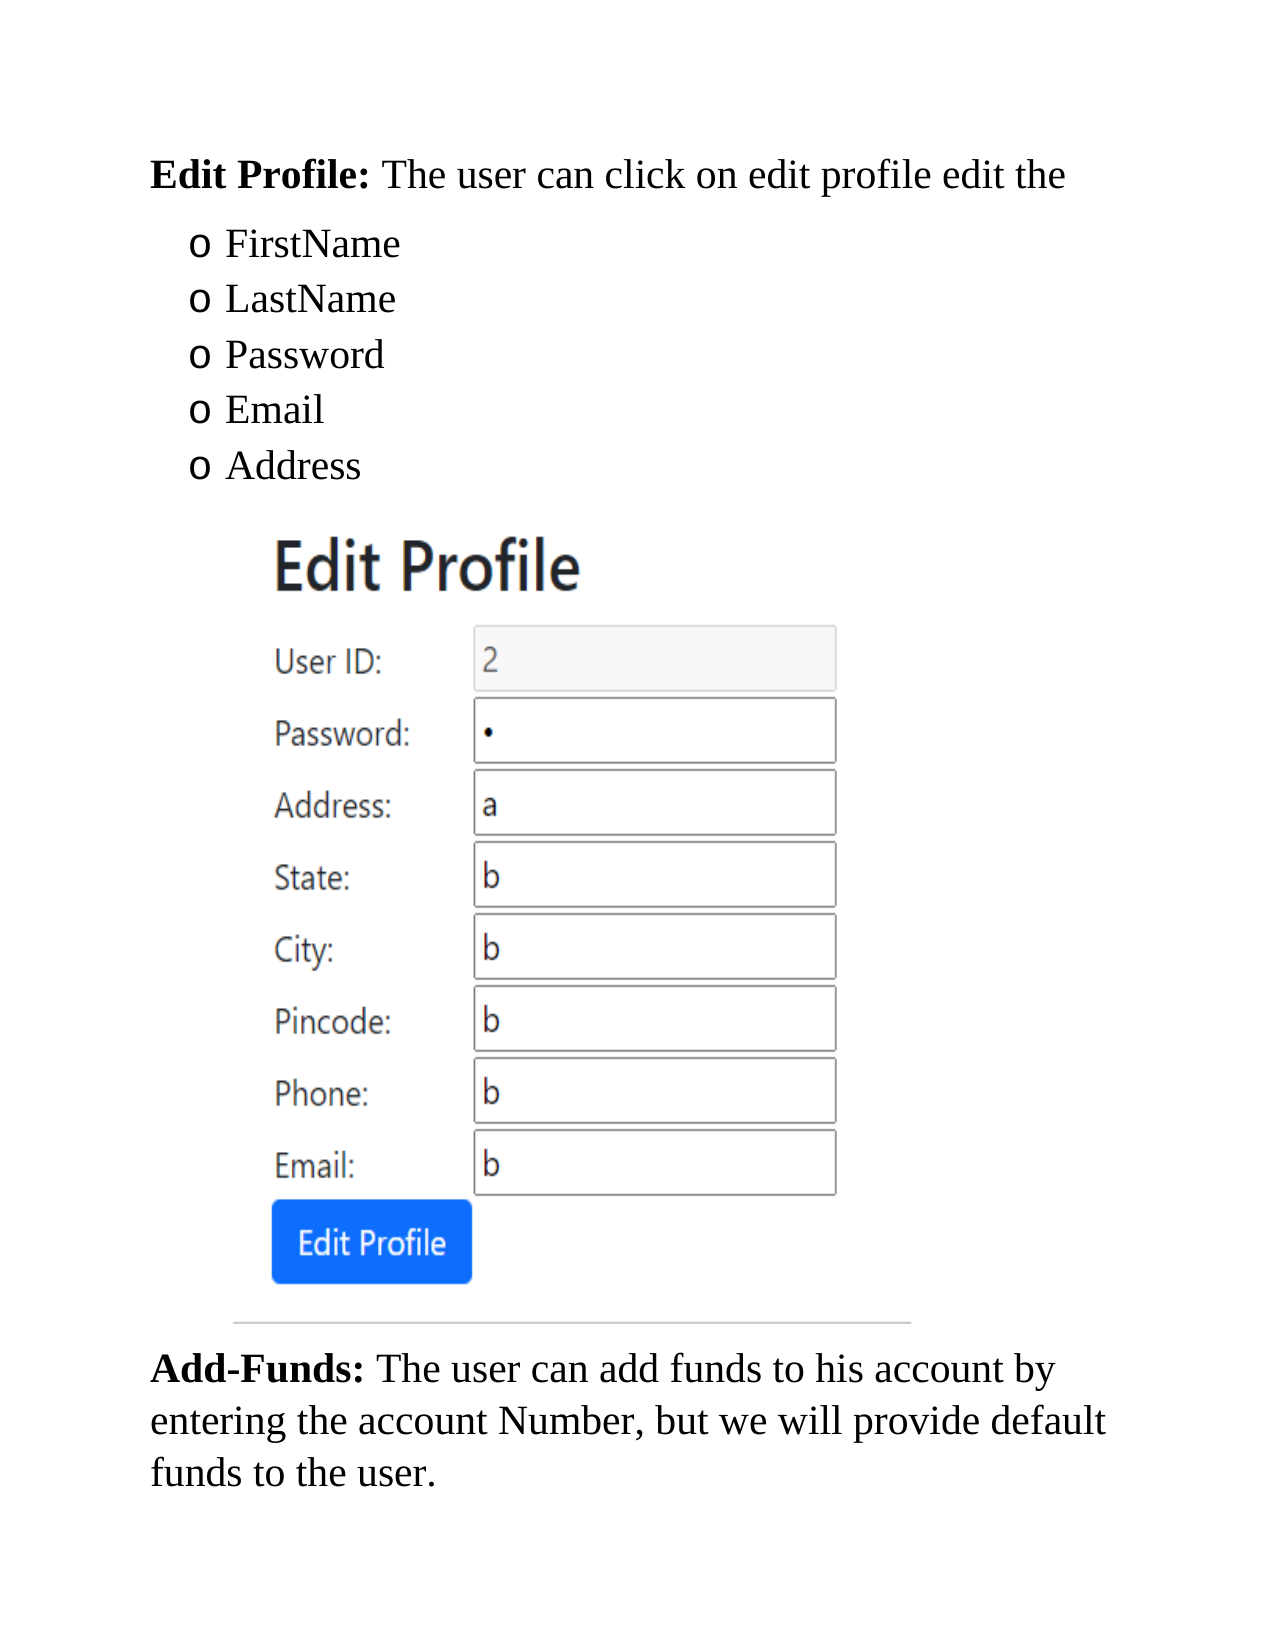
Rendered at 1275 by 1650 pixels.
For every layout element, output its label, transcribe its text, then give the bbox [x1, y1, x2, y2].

text Edit Profile: The user can click on edit profile edit the [150, 150, 1125, 198]
list Email [187, 385, 1125, 436]
list Password [187, 329, 1125, 381]
list FirstName [187, 218, 1125, 270]
list Address [187, 440, 1125, 492]
text Add-Funds: The user can add funds to his account by entering the account Number, but we will provide default funds to the user. [150, 1344, 1125, 1495]
picture [233, 512, 912, 1324]
list LastName [187, 274, 1125, 325]
